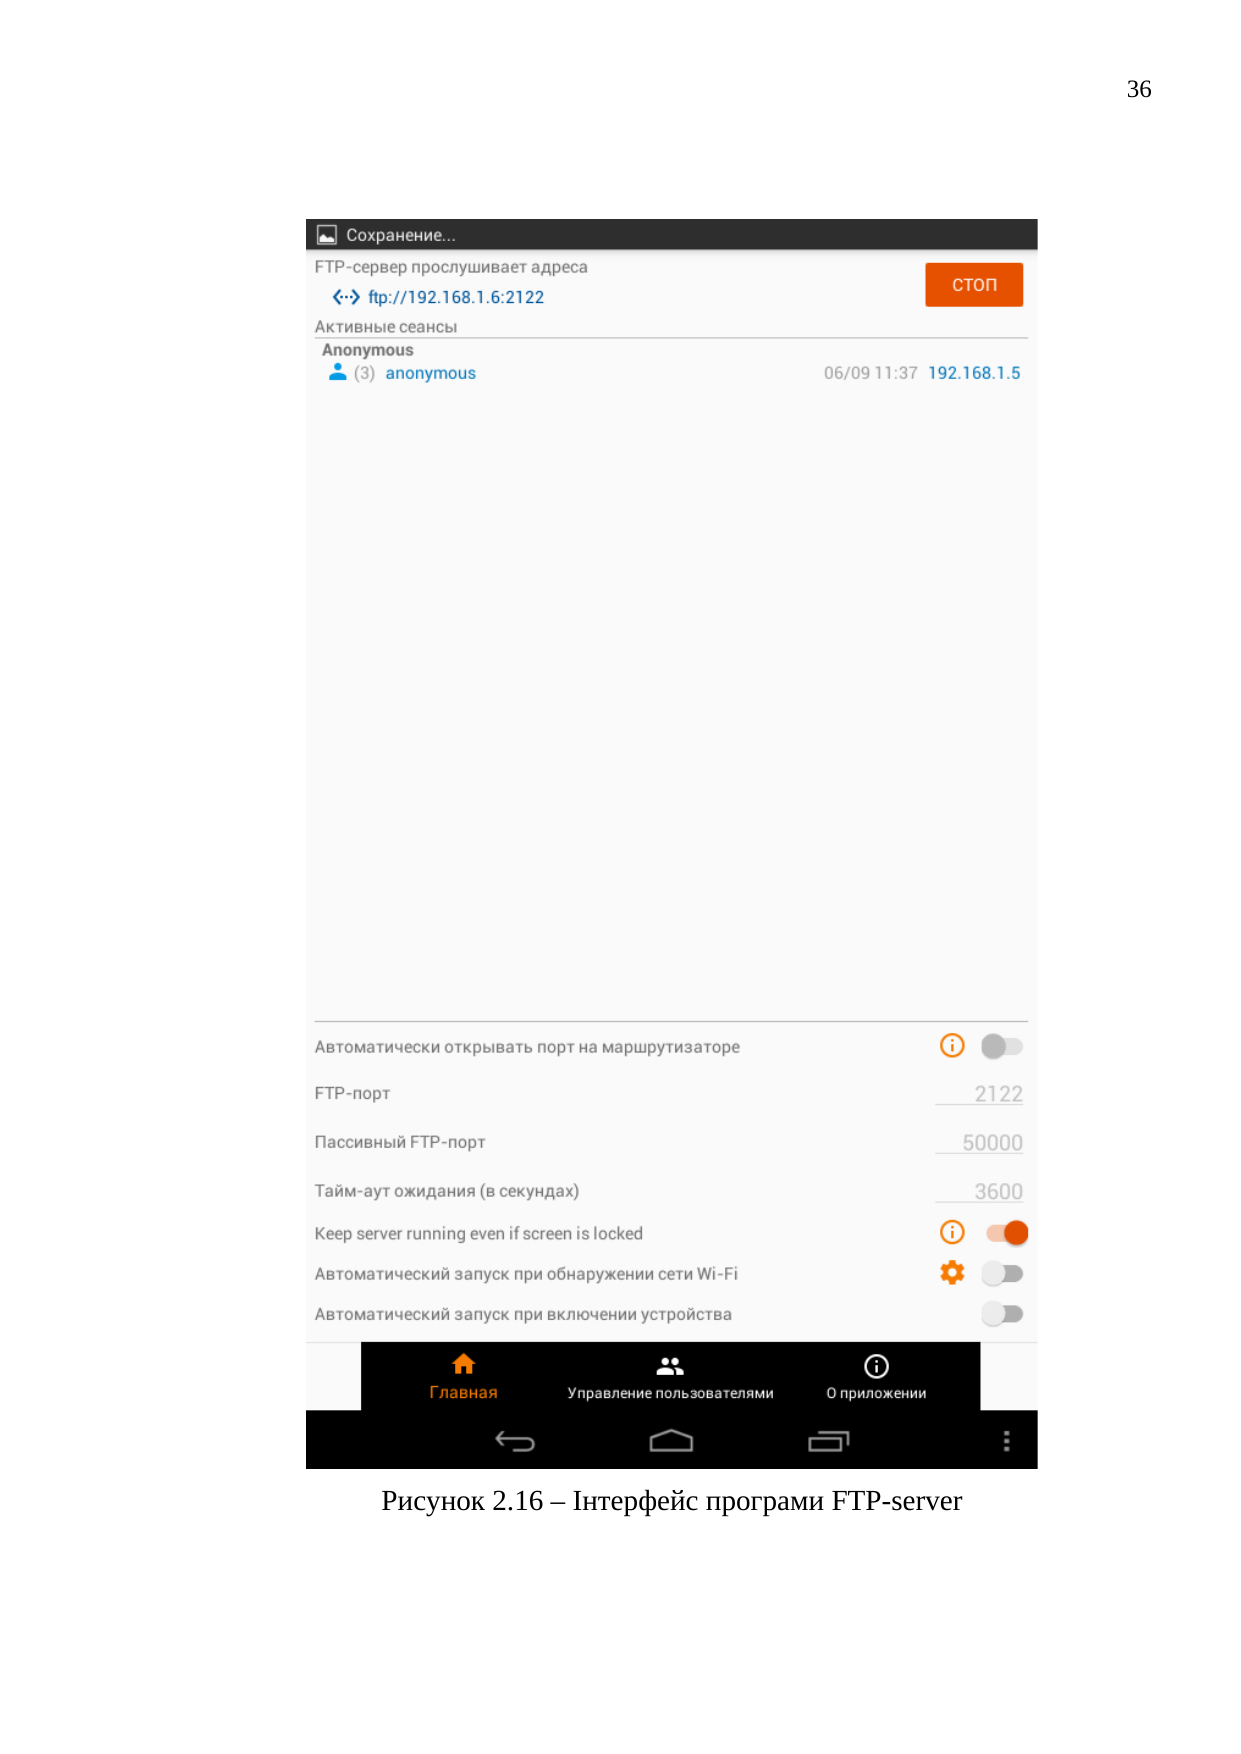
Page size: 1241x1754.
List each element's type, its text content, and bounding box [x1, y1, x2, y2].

picture [306, 219, 1038, 1469]
text Рисунок 2.16 – Інтерфейс програми FTP-server [118, 1483, 1152, 1516]
